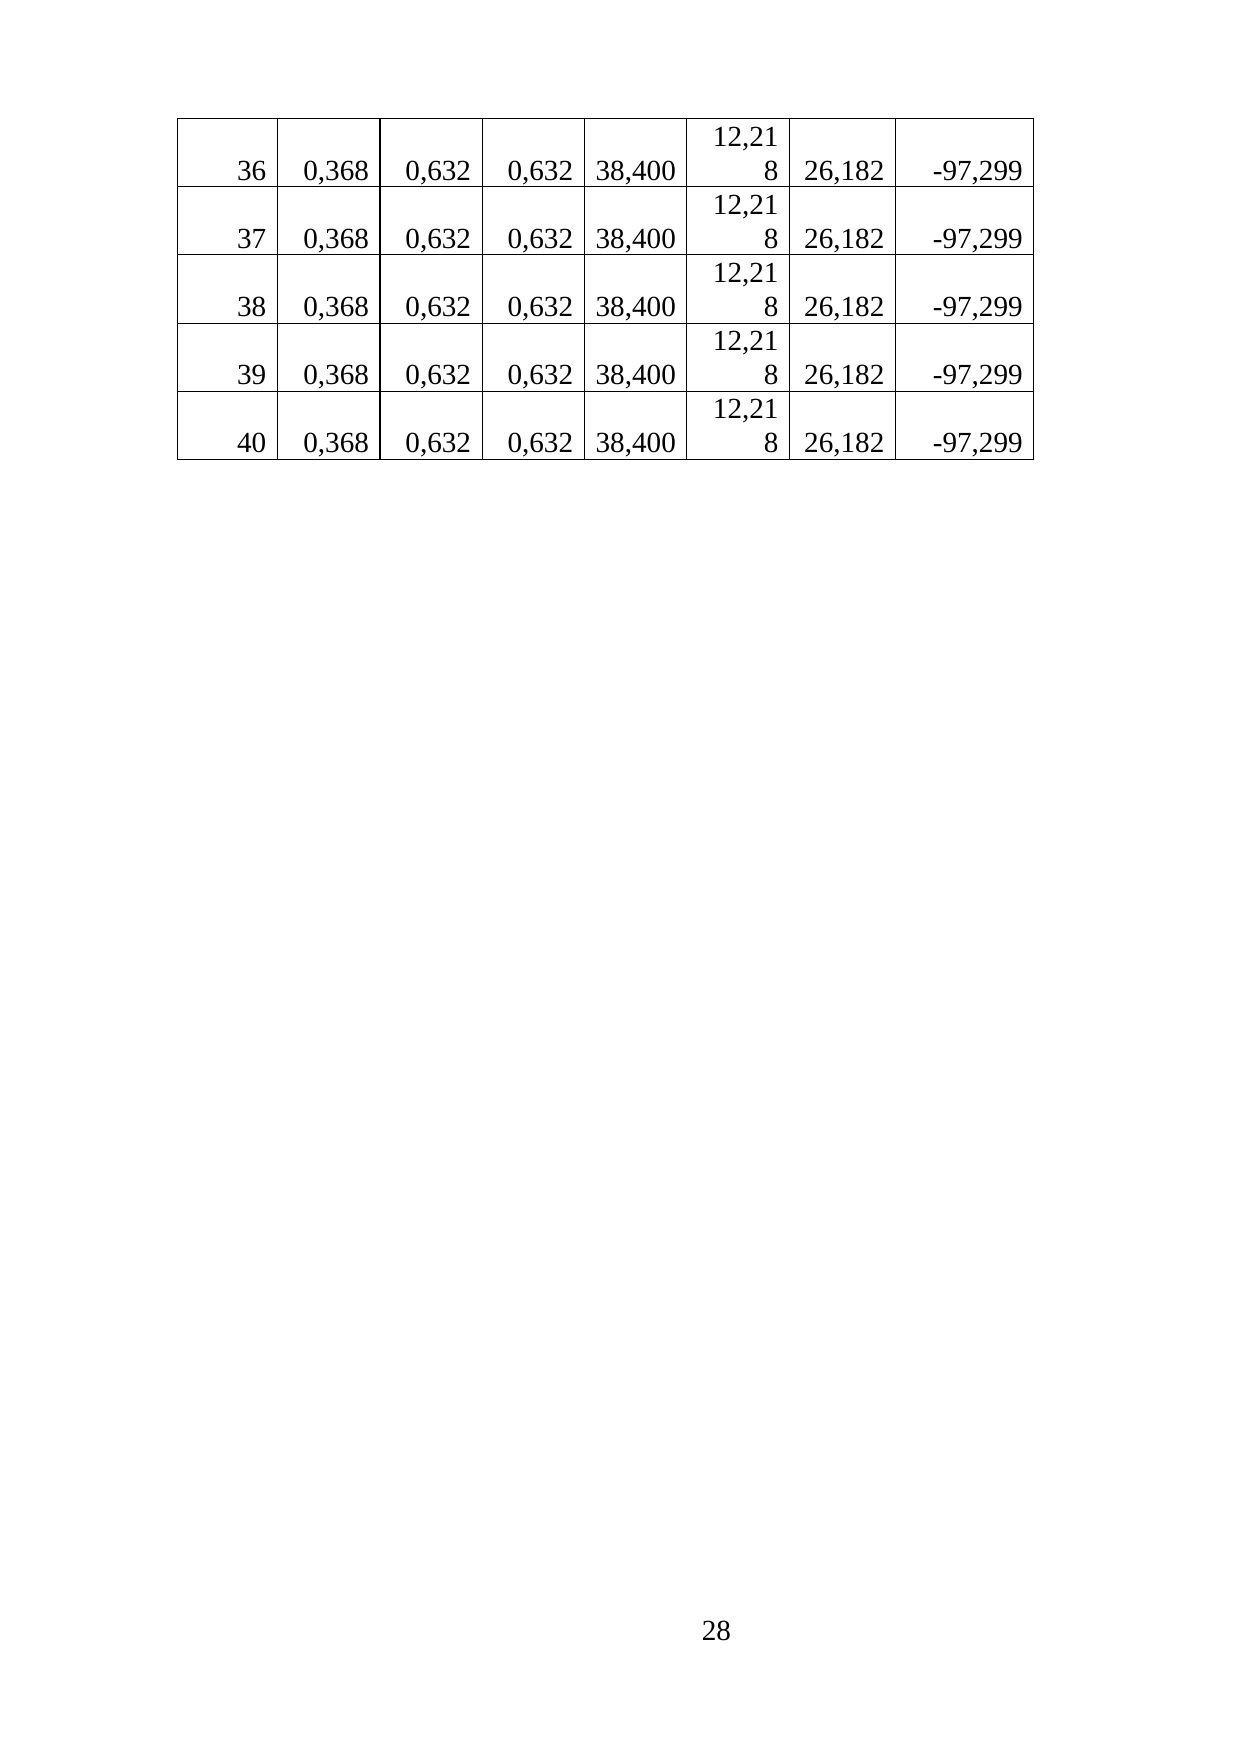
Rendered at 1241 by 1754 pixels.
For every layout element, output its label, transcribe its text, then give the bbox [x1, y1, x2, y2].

table_cell 38,400 [585, 392, 686, 459]
table_cell 0,632 [483, 255, 584, 322]
table_cell 26,182 [790, 392, 895, 459]
table_cell 0,632 [381, 392, 482, 459]
table_cell 0,632 [483, 324, 584, 391]
table_cell 38,400 [585, 255, 686, 322]
table_cell 40 [178, 392, 277, 459]
table_cell 12,218 [687, 324, 789, 391]
table_cell 12,218 [687, 255, 789, 322]
table_cell 0,632 [381, 119, 482, 186]
table_cell 39 [178, 324, 277, 391]
table_cell 0,632 [483, 119, 584, 186]
table_cell -97,299 [896, 324, 1033, 391]
table_cell 0,368 [278, 255, 379, 322]
table_cell 38,400 [585, 187, 686, 254]
table_cell 0,632 [483, 392, 584, 459]
table_cell 38 [178, 255, 277, 322]
table_cell -97,299 [896, 392, 1033, 459]
table_cell 12,218 [687, 119, 789, 186]
table_cell 0,368 [278, 392, 379, 459]
table_cell -97,299 [896, 255, 1033, 322]
table_cell -97,299 [896, 119, 1033, 186]
table_cell 12,218 [687, 187, 789, 254]
table_cell 26,182 [790, 324, 895, 391]
table_cell 37 [178, 187, 277, 254]
table_cell 0,632 [483, 187, 584, 254]
table_cell 38,400 [585, 324, 686, 391]
table_cell 0,632 [381, 324, 482, 391]
table_cell 0,368 [278, 119, 379, 186]
table_cell 12,218 [687, 392, 789, 459]
table_cell 26,182 [790, 187, 895, 254]
table_cell 0,368 [278, 187, 379, 254]
table_cell -97,299 [896, 187, 1033, 254]
table_cell 0,632 [381, 187, 482, 254]
table_cell 38,400 [585, 119, 686, 186]
table_cell 0,368 [278, 324, 379, 391]
table_cell 36 [178, 119, 277, 186]
table_cell 0,632 [381, 255, 482, 322]
table_cell 26,182 [790, 255, 895, 322]
table_cell 26,182 [790, 119, 895, 186]
